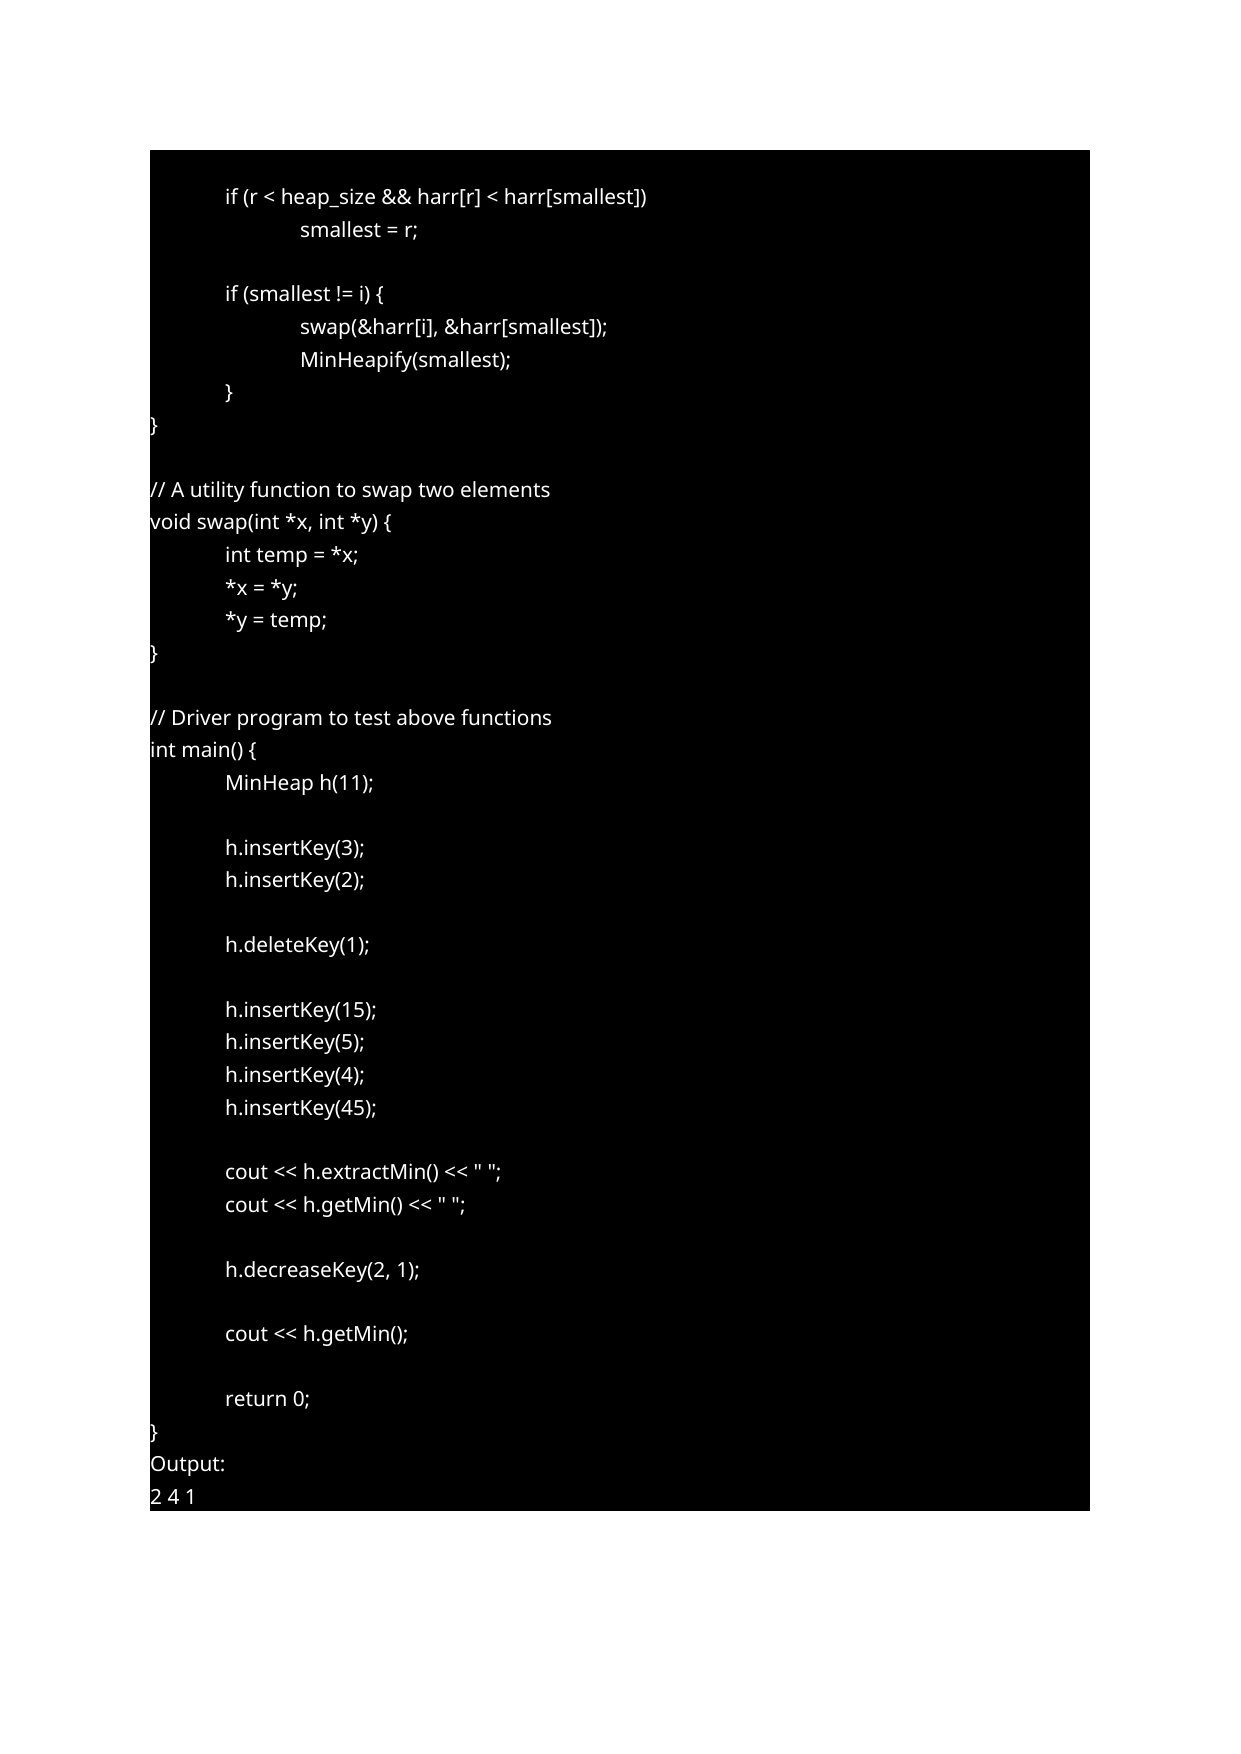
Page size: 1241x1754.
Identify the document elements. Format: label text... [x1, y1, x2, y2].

text cout << h.getMin(); [150, 1319, 1090, 1348]
text h.insertKey(5); [150, 1027, 1090, 1056]
text h.insertKey(4); [150, 1060, 1090, 1088]
text if (smallest != i) { [150, 279, 1090, 308]
text } [150, 638, 1090, 666]
text // A utility function to swap two elements [150, 475, 1090, 503]
text h.insertKey(45); [150, 1093, 1090, 1121]
text MinHeapify(smallest); [150, 345, 1090, 373]
text return 0; [150, 1384, 1090, 1413]
text } [150, 377, 1090, 406]
text h.decreaseKey(2, 1); [150, 1255, 1090, 1283]
text Output: [150, 1449, 1090, 1478]
text 2 4 1 [150, 1482, 1090, 1511]
text void swap(int *x, int *y) { [150, 507, 1090, 536]
text h.insertKey(3); [150, 833, 1090, 861]
text h.deleteKey(1); [150, 930, 1090, 958]
text h.insertKey(15); [150, 995, 1090, 1023]
text int main() { [150, 735, 1090, 764]
text } [150, 410, 1090, 438]
text *y = temp; [150, 605, 1090, 634]
text MinHeap h(11); [150, 768, 1090, 796]
text *x = *y; [150, 573, 1090, 601]
text swap(&harr[i], &harr[smallest]); [150, 312, 1090, 341]
text } [150, 1417, 1090, 1445]
text int temp = *x; [150, 540, 1090, 568]
text if (r < heap_size && harr[r] < harr[smallest]) [150, 182, 1090, 211]
text h.insertKey(2); [150, 865, 1090, 894]
text cout << h.extractMin() << " "; [150, 1157, 1090, 1186]
text // Driver program to test above functions [150, 703, 1090, 731]
text cout << h.getMin() << " "; [150, 1190, 1090, 1218]
text smallest = r; [150, 215, 1090, 243]
